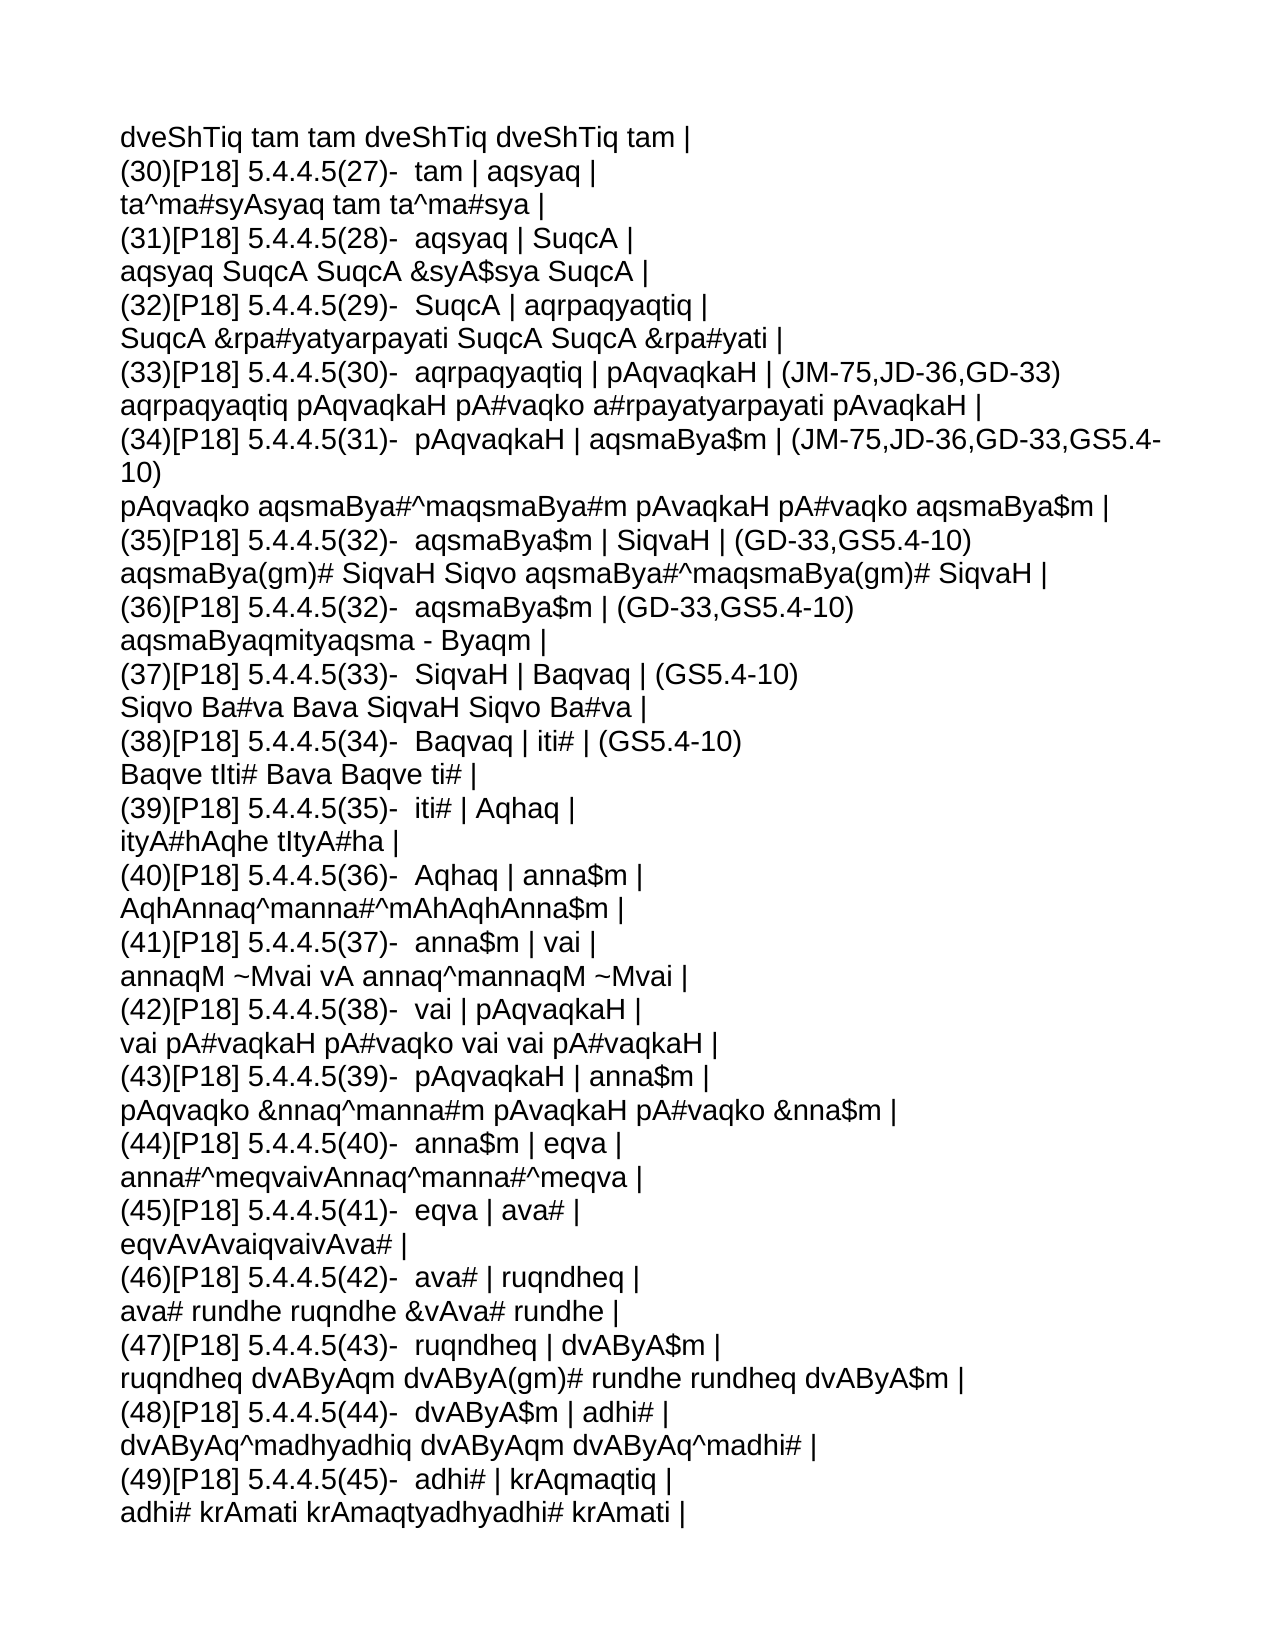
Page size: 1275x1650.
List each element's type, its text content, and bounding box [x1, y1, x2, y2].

text (39)[P18] 5.4.4.5(35)- iti# | Aqhaq | [120, 791, 1200, 824]
text (49)[P18] 5.4.4.5(45)- adhi# | krAqmaqtiq | [120, 1462, 1200, 1495]
text ityA#hAqhe tItyA#ha | [120, 824, 1200, 858]
text (32)[P18] 5.4.4.5(29)- SuqcA | aqrpaqyaqtiq | [120, 288, 1200, 321]
text (31)[P18] 5.4.4.5(28)- aqsyaq | SuqcA | [120, 221, 1200, 254]
text aqsmaBya(gm)# SiqvaH Siqvo aqsmaBya#^maqsmaBya(gm)# SiqvaH | [120, 556, 1200, 589]
text pAqvaqko &nnaq^manna#m pAvaqkaH pA#vaqko &nna$m | [120, 1093, 1200, 1126]
text (35)[P18] 5.4.4.5(32)- aqsmaBya$m | SiqvaH | (GD-33,GS5.4-10) [120, 522, 1200, 556]
text (42)[P18] 5.4.4.5(38)- vai | pAqvaqkaH | [120, 992, 1200, 1026]
text (34)[P18] 5.4.4.5(31)- pAqvaqkaH | aqsmaBya$m | (JM-75,JD-36,GD-33,GS5.4-10) [120, 422, 1200, 489]
text pAqvaqko aqsmaBya#^maqsmaBya#m pAvaqkaH pA#vaqko aqsmaBya$m | [120, 489, 1200, 522]
text (40)[P18] 5.4.4.5(36)- Aqhaq | anna$m | [120, 858, 1200, 891]
text (36)[P18] 5.4.4.5(32)- aqsmaBya$m | (GD-33,GS5.4-10) [120, 589, 1200, 623]
text (41)[P18] 5.4.4.5(37)- anna$m | vai | [120, 925, 1200, 958]
text annaqM ~Mvai vA annaq^mannaqM ~Mvai | [120, 958, 1200, 992]
text (43)[P18] 5.4.4.5(39)- pAqvaqkaH | anna$m | [120, 1059, 1200, 1093]
text aqrpaqyaqtiq pAqvaqkaH pA#vaqko a#rpayatyarpayati pAvaqkaH | [120, 388, 1200, 422]
text (38)[P18] 5.4.4.5(34)- Baqvaq | iti# | (GS5.4-10) [120, 724, 1200, 757]
text Siqvo Ba#va Bava SiqvaH Siqvo Ba#va | [120, 690, 1200, 724]
text AqhAnnaq^manna#^mAhAqhAnna$m | [120, 891, 1200, 925]
text (44)[P18] 5.4.4.5(40)- anna$m | eqva | [120, 1126, 1200, 1160]
text (46)[P18] 5.4.4.5(42)- ava# | ruqndheq | [120, 1260, 1200, 1294]
text anna#^meqvaivAnnaq^manna#^meqva | [120, 1160, 1200, 1193]
text aqsmaByaqmityaqsma - Byaqm | [120, 623, 1200, 657]
text (48)[P18] 5.4.4.5(44)- dvAByA$m | adhi# | [120, 1394, 1200, 1428]
text (30)[P18] 5.4.4.5(27)- tam | aqsyaq | [120, 153, 1200, 187]
text (37)[P18] 5.4.4.5(33)- SiqvaH | Baqvaq | (GS5.4-10) [120, 657, 1200, 690]
text adhi# krAmati krAmaqtyadhyadhi# krAmati | [120, 1495, 1200, 1529]
text ava# rundhe ruqndhe &vAva# rundhe | [120, 1294, 1200, 1327]
text ta^ma#syAsyaq tam ta^ma#sya | [120, 187, 1200, 221]
text dvAByAq^madhyadhiq dvAByAqm dvAByAq^madhi# | [120, 1428, 1200, 1462]
text (47)[P18] 5.4.4.5(43)- ruqndheq | dvAByA$m | [120, 1327, 1200, 1361]
text ruqndheq dvAByAqm dvAByA(gm)# rundhe rundheq dvAByA$m | [120, 1361, 1200, 1394]
text (45)[P18] 5.4.4.5(41)- eqva | ava# | [120, 1193, 1200, 1227]
text eqvAvAvaiqvaivAva# | [120, 1227, 1200, 1260]
text Baqve tIti# Bava Baqve ti# | [120, 757, 1200, 791]
text dveShTiq tam tam dveShTiq dveShTiq tam | [120, 120, 1200, 153]
text SuqcA &rpa#yatyarpayati SuqcA SuqcA &rpa#yati | [120, 321, 1200, 355]
text vai pA#vaqkaH pA#vaqko vai vai pA#vaqkaH | [120, 1026, 1200, 1059]
text aqsyaq SuqcA SuqcA &syA$sya SuqcA | [120, 254, 1200, 288]
text (33)[P18] 5.4.4.5(30)- aqrpaqyaqtiq | pAqvaqkaH | (JM-75,JD-36,GD-33) [120, 355, 1200, 388]
